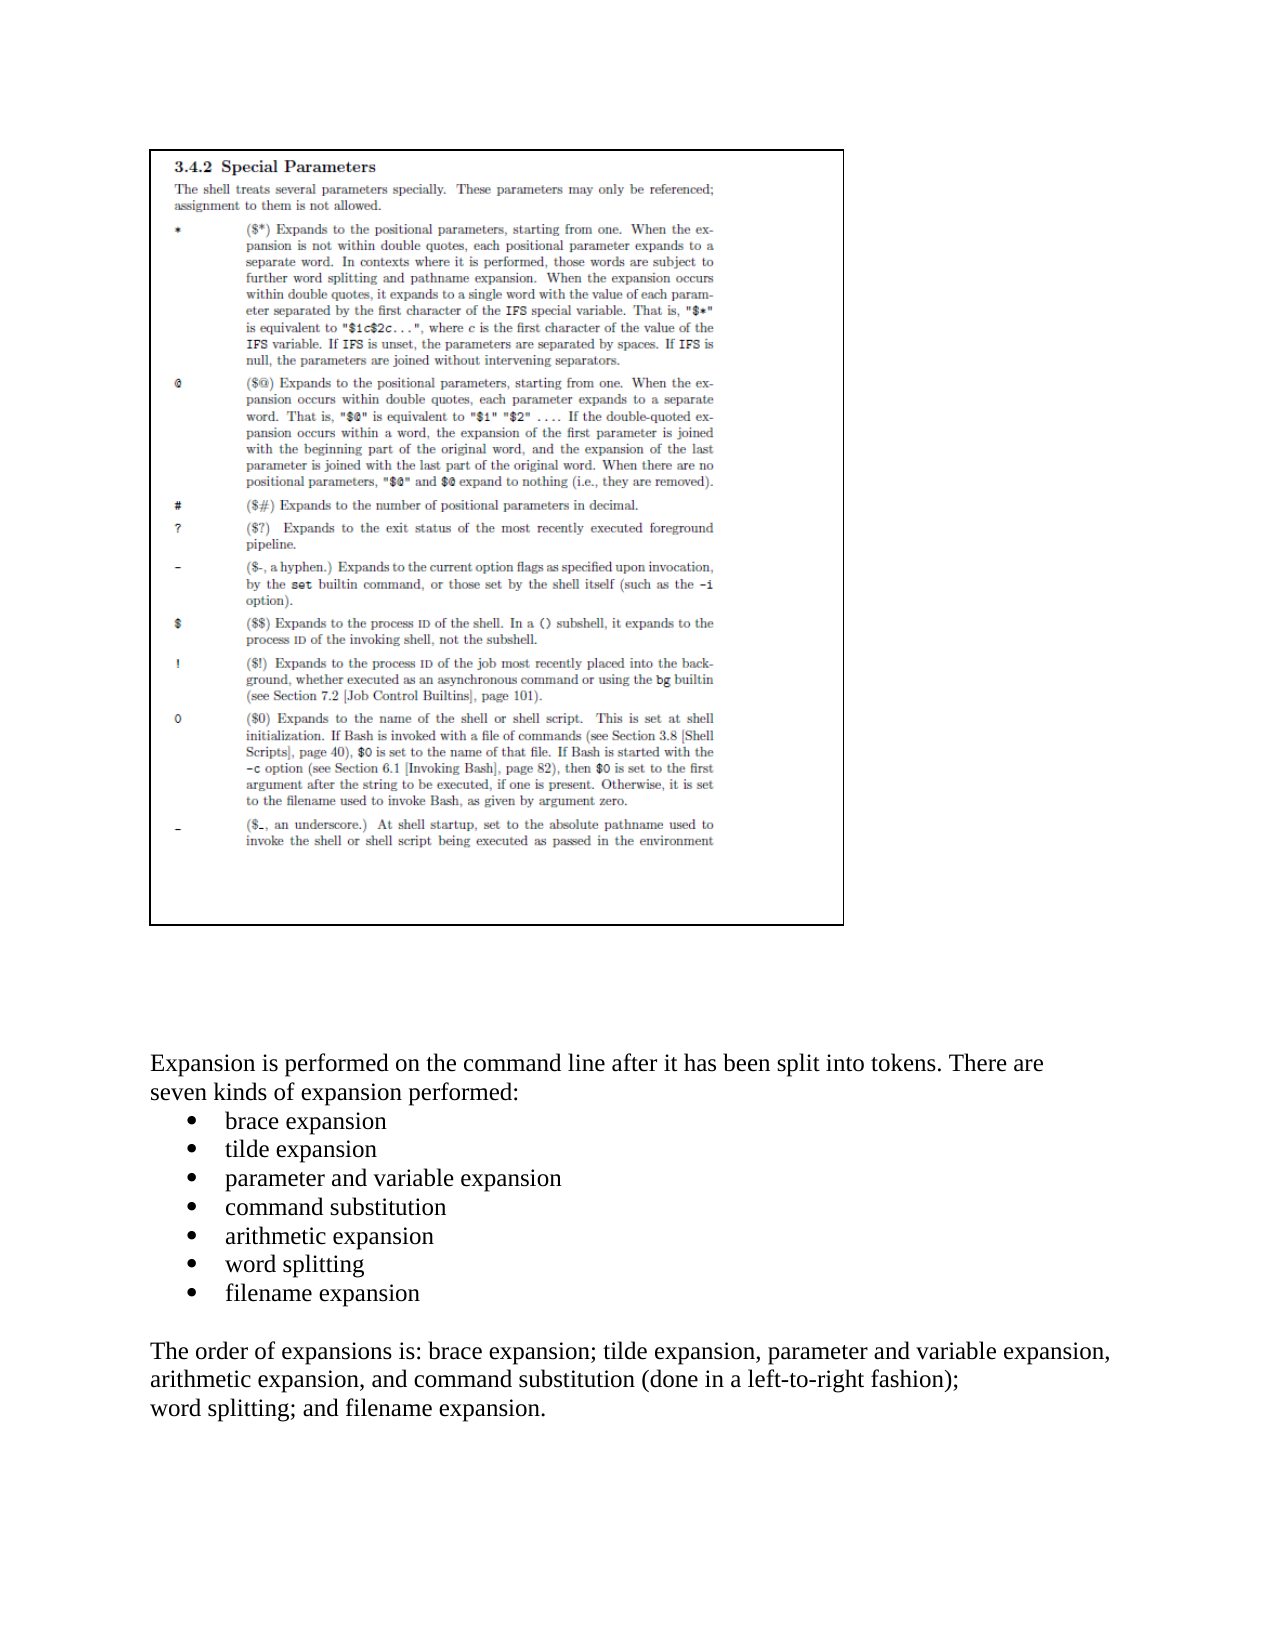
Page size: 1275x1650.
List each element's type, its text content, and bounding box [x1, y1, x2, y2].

list brace expansion [187, 1106, 1125, 1134]
list filename expansion [187, 1278, 1125, 1307]
text The order of expansions is: brace expansion; tilde expansion, parameter and variable expansion, [150, 1336, 1125, 1364]
text seven kinds of expansion performed: [150, 1077, 1125, 1106]
list parameter and variable expansion [187, 1163, 1125, 1192]
text Expansion is performed on the command line after it has been split into tokens. There are [150, 1048, 1125, 1077]
list tilde expansion [187, 1134, 1125, 1163]
text arithmetic expansion, and command substitution (done in a left-to-right fashion); [150, 1364, 1125, 1393]
list command substitution [187, 1192, 1125, 1221]
list word splitting [187, 1249, 1125, 1278]
text word splitting; and filename expansion. [150, 1393, 1125, 1422]
list arithmetic expansion [187, 1221, 1125, 1249]
